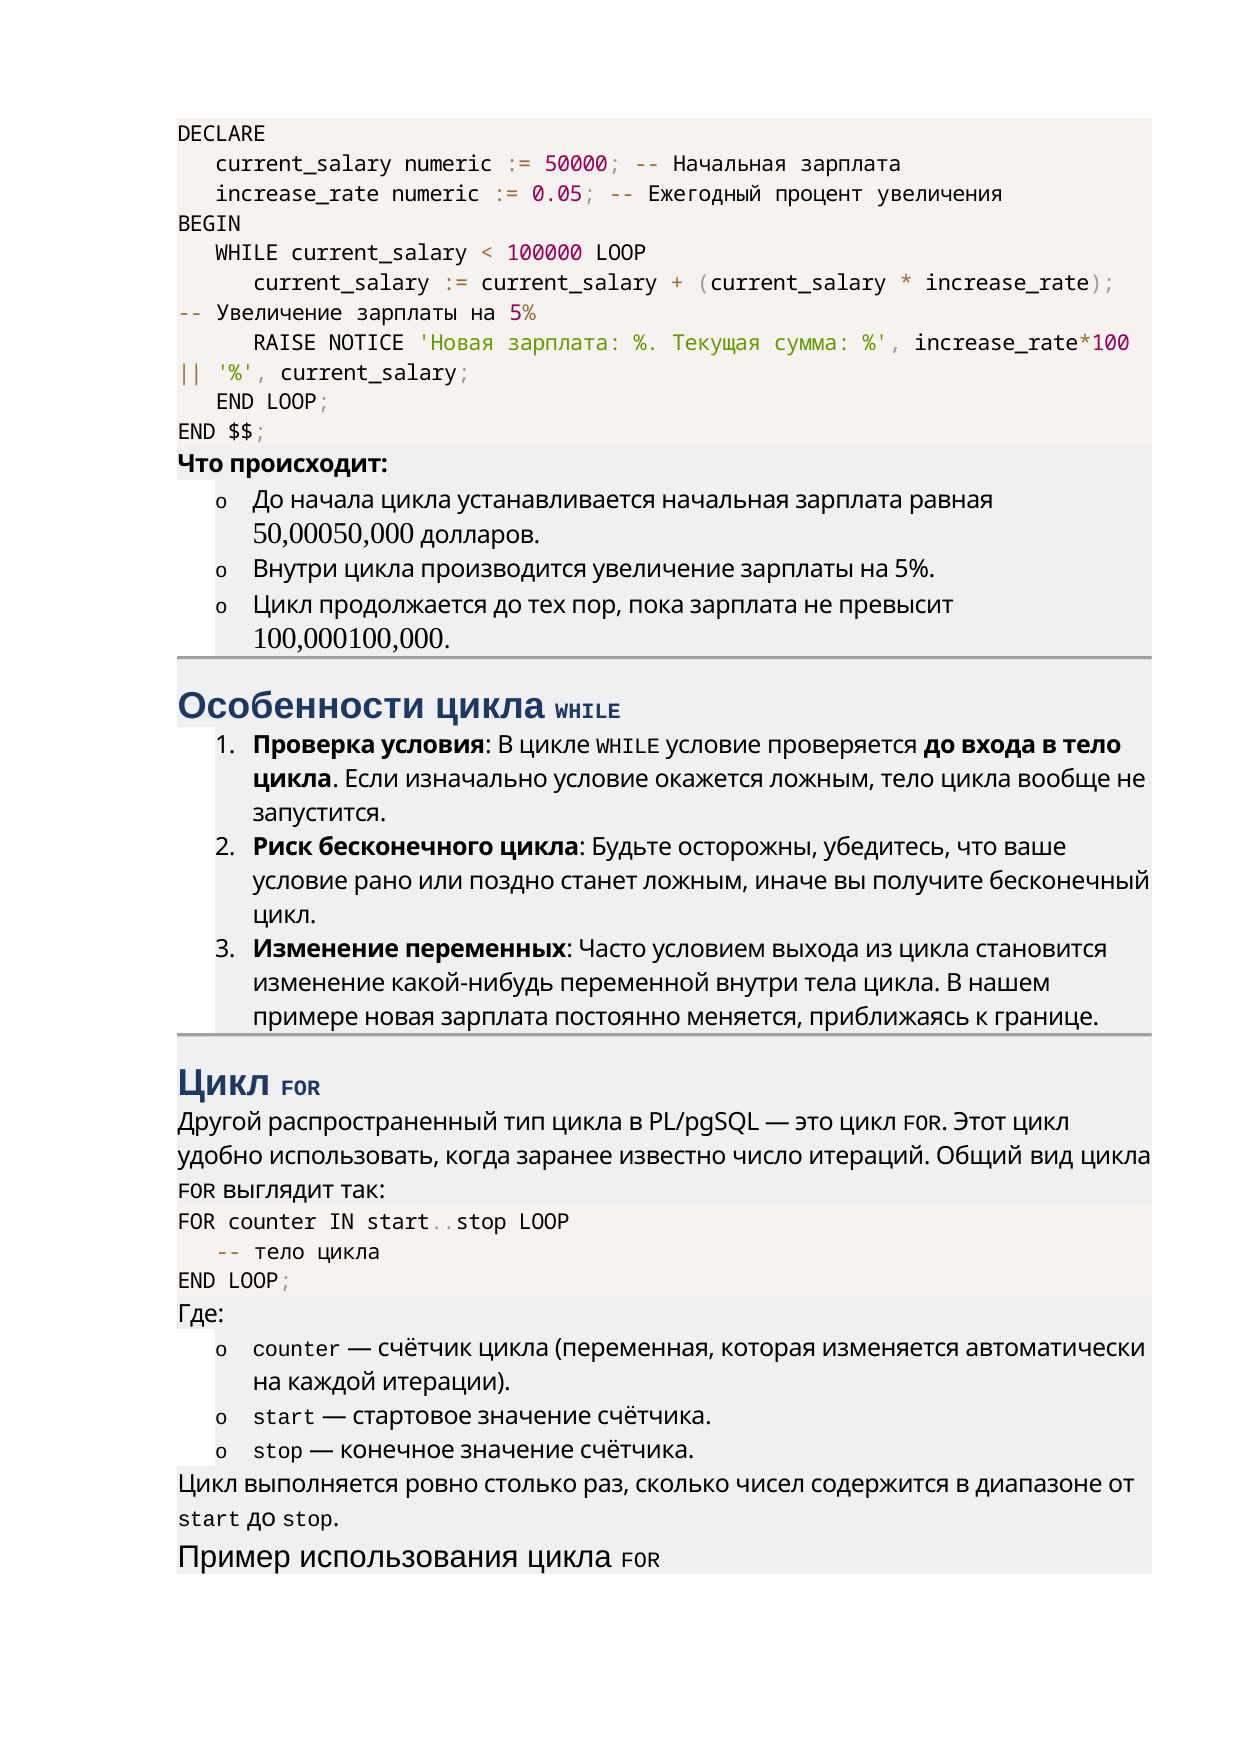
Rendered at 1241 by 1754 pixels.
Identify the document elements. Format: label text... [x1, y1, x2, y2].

text current_salary numeric := 50000; -- Начальная зарплата [177, 148, 1152, 178]
list counter — счётчик цикла (переменная, которая изменяется автоматически на каждой итерации). [215, 1329, 1152, 1397]
text RAISE NOTICE 'Новая зарплата: %. Текущая сумма: %', increase_rate*100 || '%', current_salary; [177, 327, 1152, 386]
list Внутри цикла производится увеличение зарплаты на 5%. [215, 551, 1152, 585]
text current_salary := current_salary + (current_salary * increase_rate); -- Увеличение зарплаты на 5% [177, 267, 1152, 327]
text END LOOP; [177, 1265, 1152, 1295]
text Цикл выполняется ровно столько раз, сколько чисел содержится в диапазоне от start до stop. [177, 1466, 1152, 1534]
text FOR counter IN start..stop LOOP [177, 1206, 1152, 1236]
list Изменение переменных: Часто условием выхода из цикла становится изменение какой-нибудь переменной внутри тела цикла. В нашем примере новая зарплата постоянно меняется, приближаясь к границе. [215, 931, 1152, 1033]
text DECLARE [177, 118, 1152, 148]
text END $$; [177, 416, 1152, 446]
subtitle Особенности цикла WHILE [177, 680, 1152, 727]
text WHILE current_salary < 100000 LOOP [177, 237, 1152, 267]
text Что происходит: [177, 446, 1152, 480]
text Другой распространенный тип цикла в PL/pgSQL — это цикл FOR. Этот цикл удобно использовать, когда заранее известно число итераций. Общий вид цикла FOR выглядит так: [177, 1104, 1152, 1206]
list До начала цикла устанавливается начальная зарплата равная 50,00050,000 долларов. [215, 480, 1152, 551]
text BEGIN [177, 207, 1152, 237]
text Где: [177, 1295, 1152, 1329]
text END LOOP; [177, 386, 1152, 416]
list stop — конечное значение счётчика. [215, 1431, 1152, 1466]
list start — стартовое значение счётчика. [215, 1397, 1152, 1431]
text increase_rate numeric := 0.05; -- Ежегодный процент увеличения [177, 178, 1152, 207]
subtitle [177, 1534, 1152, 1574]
text -- тело цикла [177, 1236, 1152, 1265]
list Риск бесконечного цикла: Будьте осторожны, убедитесь, что ваше условие рано или поздно станет ложным, иначе вы получите бесконечный цикл. [215, 829, 1152, 931]
list Проверка условия: В цикле WHILE условие проверяется до входа в тело цикла. Если изначально условие окажется ложным, тело цикла вообще не запустится. [215, 727, 1152, 829]
subtitle Цикл FOR [177, 1057, 1152, 1104]
list Цикл продолжается до тех пор, пока зарплата не превысит 100,000100,000. [215, 585, 1152, 656]
